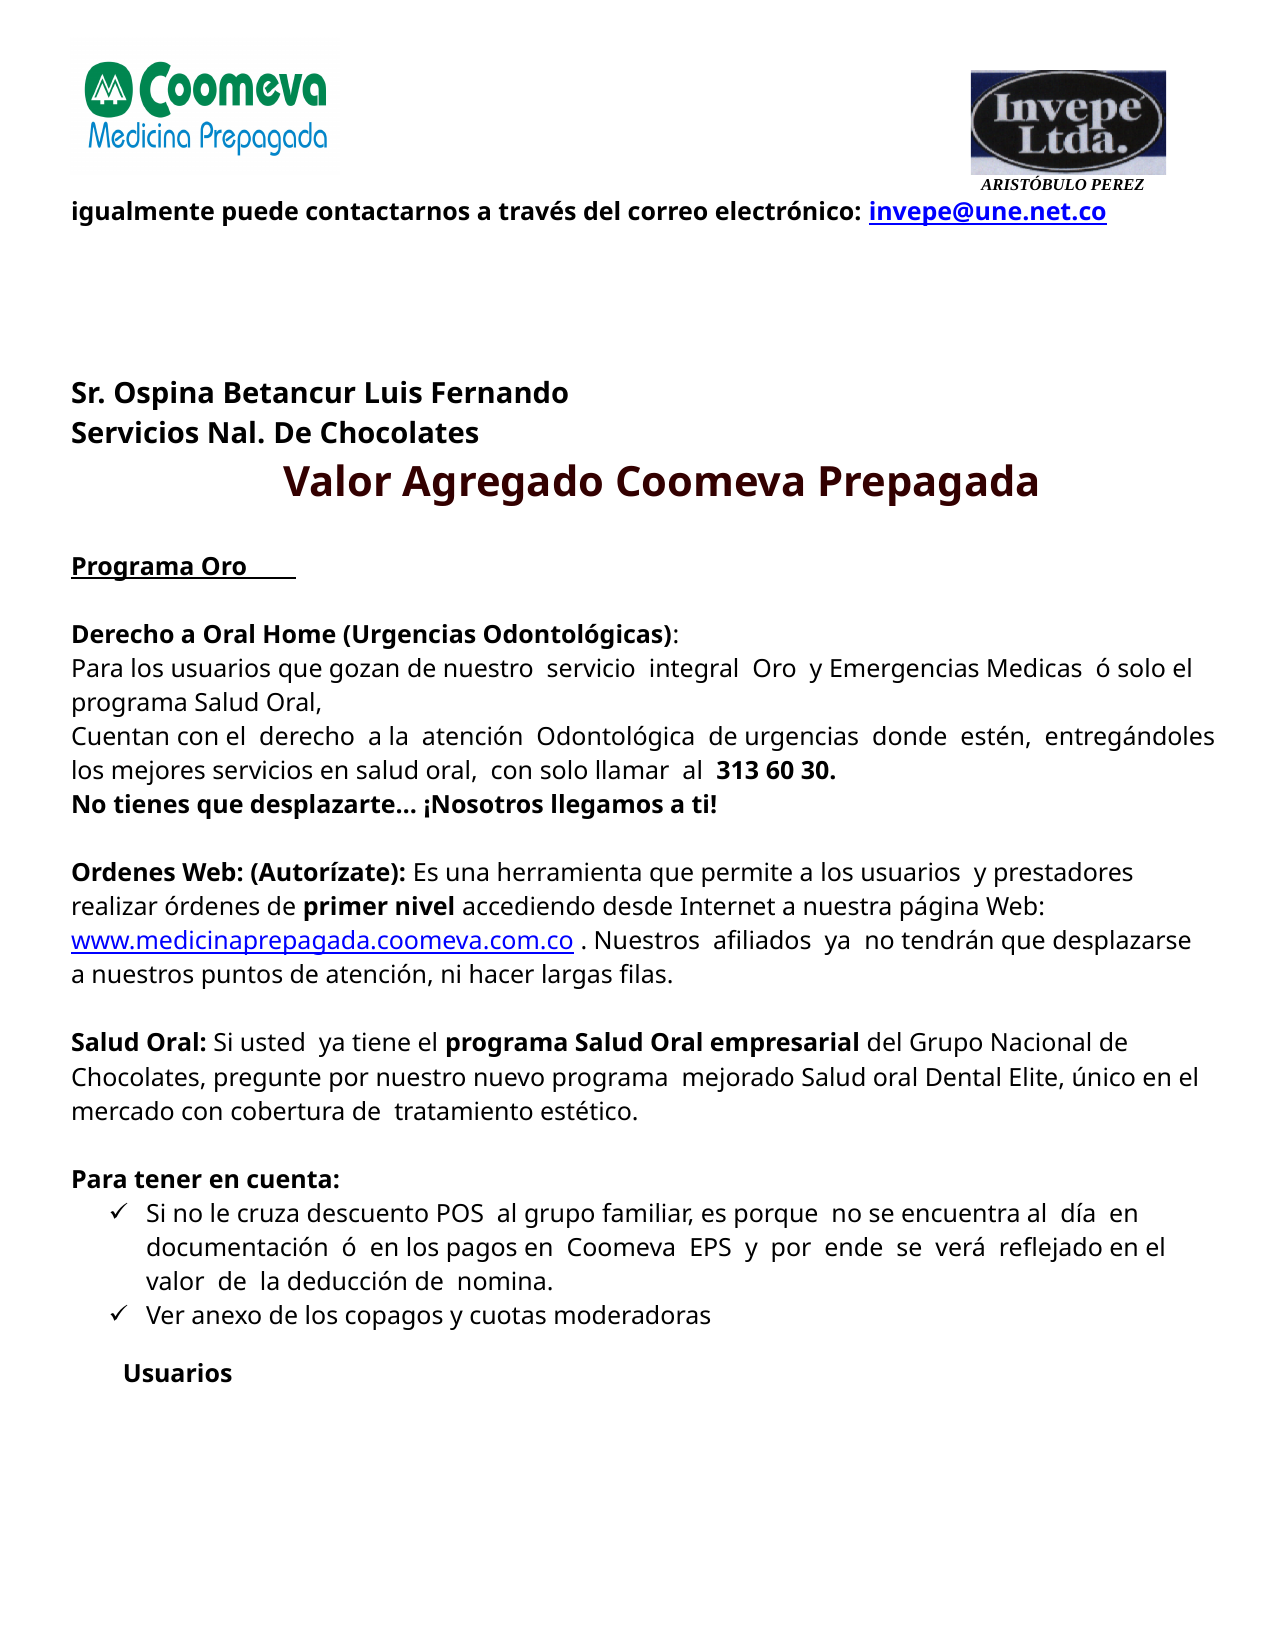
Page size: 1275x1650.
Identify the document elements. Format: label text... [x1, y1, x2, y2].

text No tienes que desplazarte… ¡Nosotros llegamos a ti! [71, 787, 1216, 821]
list Ver anexo de los copagos y cuotas moderadoras [108, 1298, 1216, 1332]
text Programa Oro [71, 548, 1216, 582]
text Para tener en cuenta: [71, 1161, 1216, 1195]
text Derecho a Oral Home (Urgencias Odontológicas): [71, 616, 1216, 650]
text Salud Oral: Si usted ya tiene el programa Salud Oral empresarial del Grupo Nacional de Chocolates, pregunte por nuestro nuevo programa mejorado Salud oral Dental Elite, único en el mercado con cobertura de tratamiento estético. [71, 1025, 1216, 1127]
picture [970, 70, 1167, 175]
text Usuarios [71, 1356, 1216, 1390]
list Si no le cruza descuento POS al grupo familiar, es porque no se encuentra al día en documentación ó en los pagos en Coomeva EPS y por ende se verá reflejado en el valor de la deducción de nomina. [108, 1195, 1216, 1298]
text Cuentan con el derecho a la atención Odontológica de urgencias donde estén, entregándoles los mejores servicios en salud oral, con solo llamar al 313 60 30. [71, 718, 1216, 787]
text Ordenes Web: (Autorízate): Es una herramienta que permite a los usuarios y prestadores realizar órdenes de primer nivel accediendo desde Internet a nuestra página Web: www.medicinaprepagada.coomeva.com.co . Nuestros afiliados ya no tendrán que desplazarse a nuestros puntos de atención, ni hacer largas filas. [71, 855, 1216, 991]
text Sr. Ospina Betancur Luis Fernando [71, 372, 1216, 412]
text Servicios Nal. De Chocolates [71, 412, 1216, 452]
text Para los usuarios que gozan de nuestro servicio integral Oro y Emergencias Medicas ó solo el programa Salud Oral, [71, 650, 1216, 718]
picture [70, 37, 340, 175]
text Valor Agregado Coomeva Prepagada [108, 452, 1216, 508]
